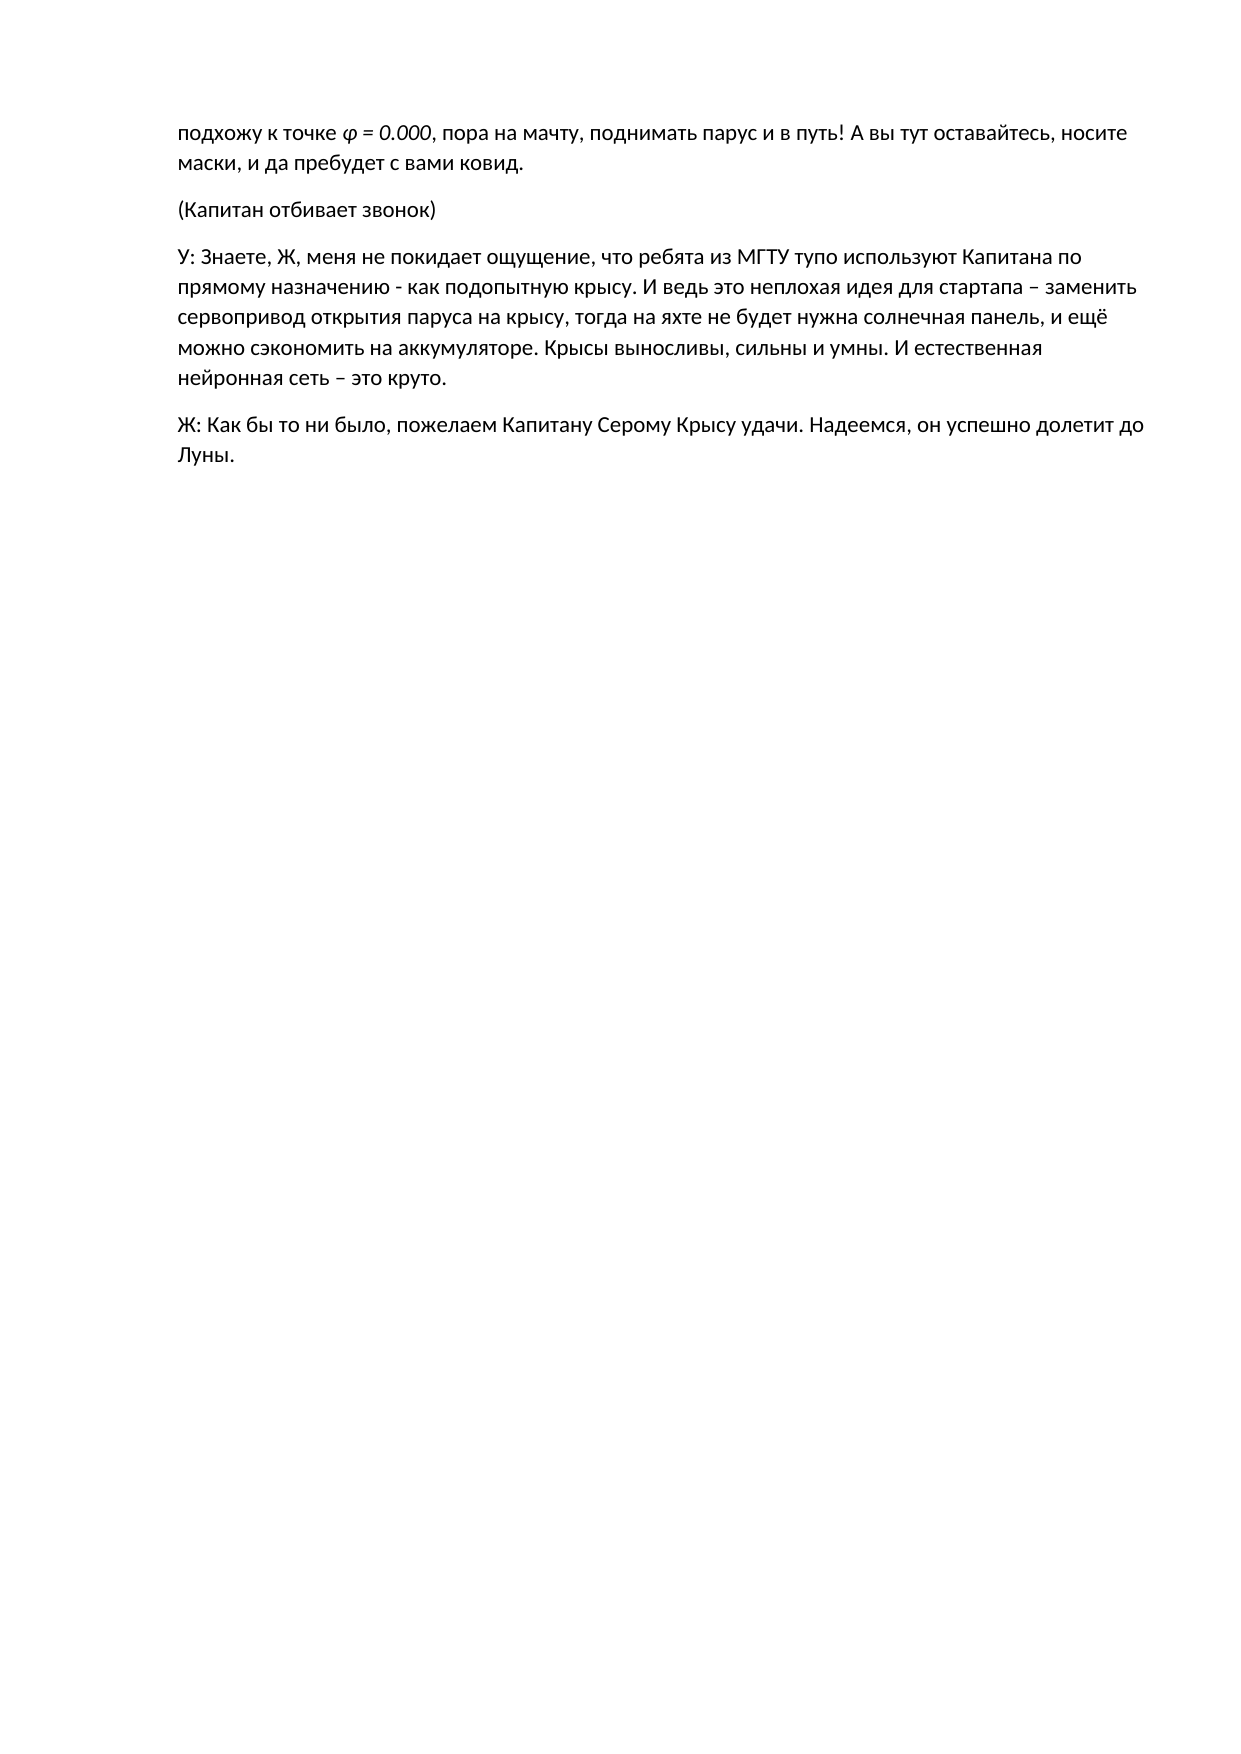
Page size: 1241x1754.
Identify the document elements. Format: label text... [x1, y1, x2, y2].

text (Капитан отбивает звонок) [177, 195, 1152, 223]
text Ж: Как бы то ни было, пожелаем Капитану Серому Крысу удачи. Надеемся, он успешно долетит до Луны. [177, 410, 1152, 468]
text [177, 118, 1152, 176]
text У: Знаете, Ж, меня не покидает ощущение, что ребята из МГТУ тупо используют Капитана по прямому назначению - как подопытную крысу. И ведь это неплохая идея для стартапа – заменить сервопривод открытия паруса на крысу, тогда на яхте не будет нужна солнечная панель, и ещё можно сэкономить на аккумуляторе. Крысы выносливы, сильны и умны. И естественная нейронная сеть – это круто. [177, 242, 1152, 391]
